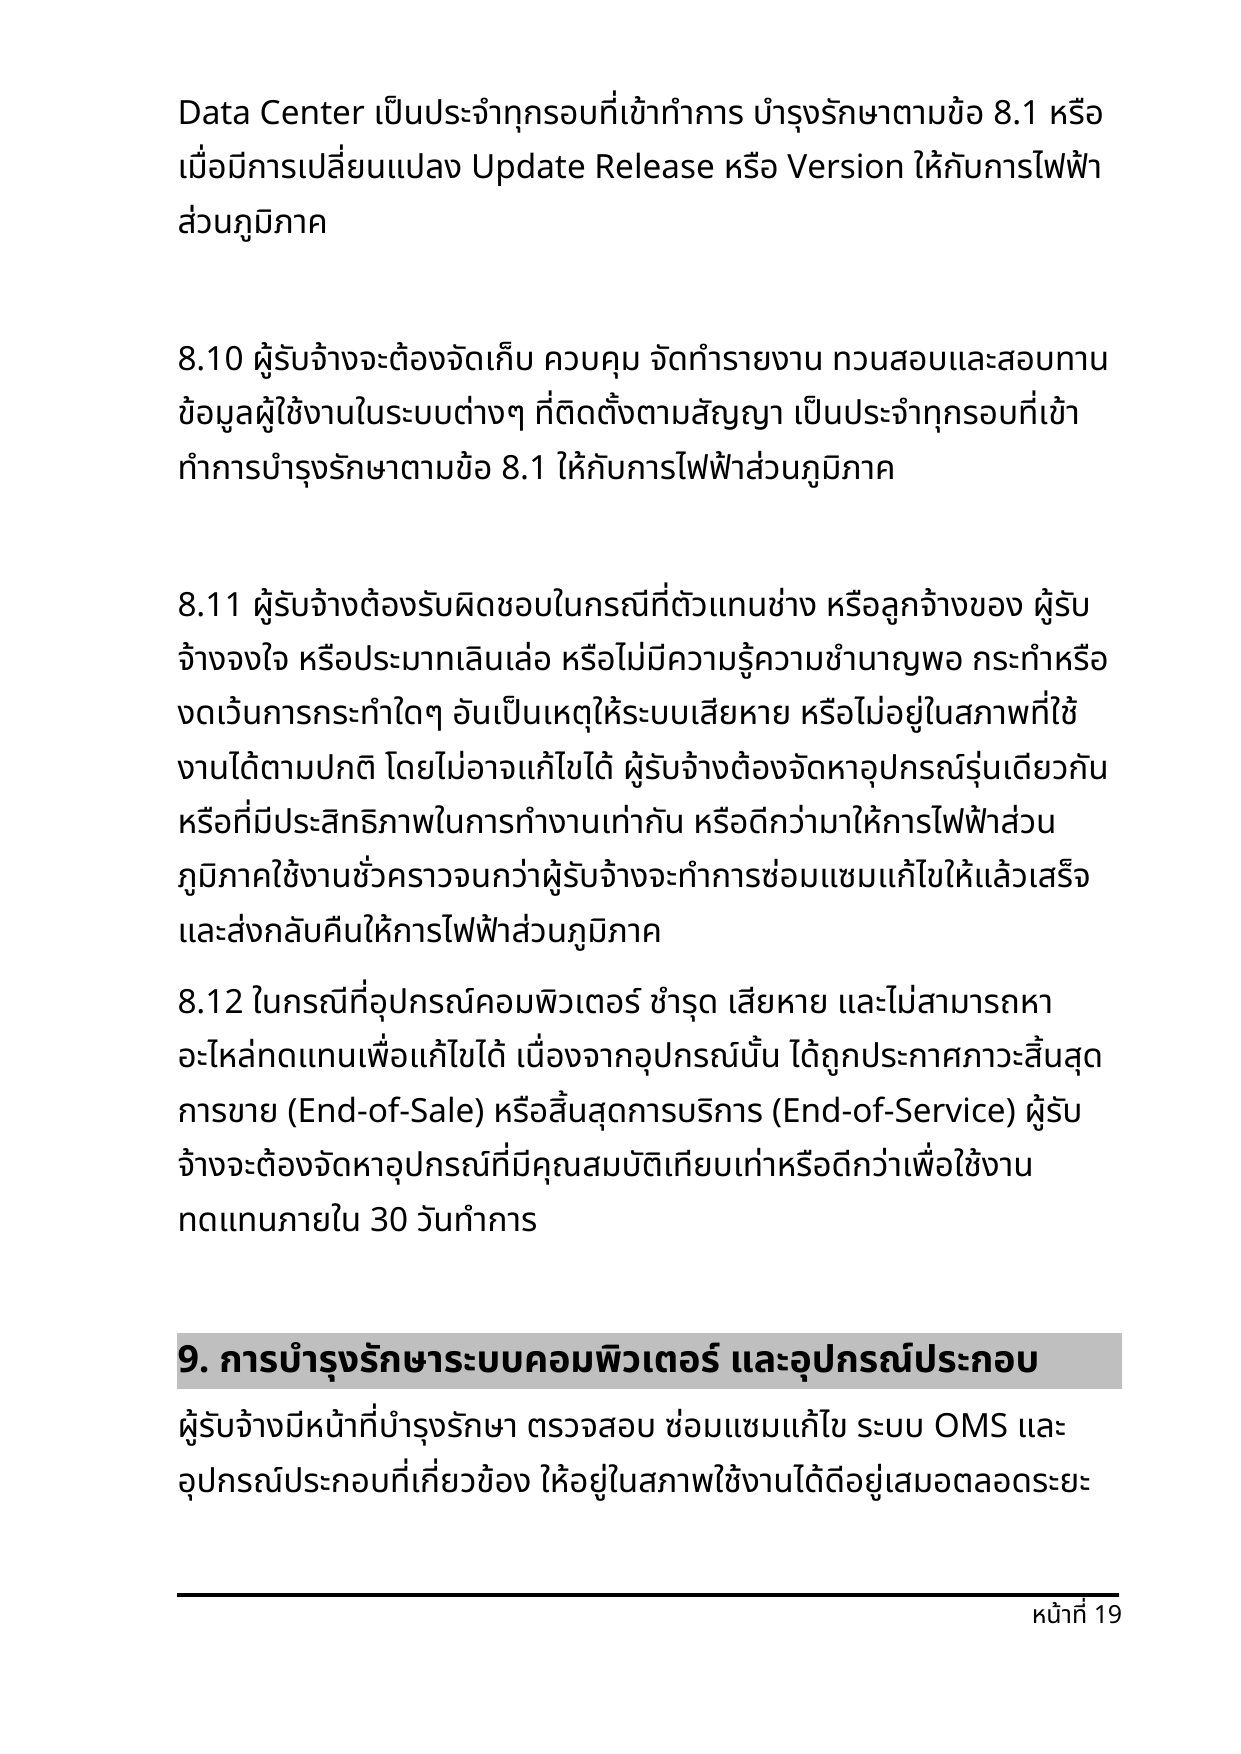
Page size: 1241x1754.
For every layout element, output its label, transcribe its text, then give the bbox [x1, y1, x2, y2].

text 8.12 ในกรณีที่อุปกรณ์คอมพิวเตอร์ ชำรุด เสียหาย และไม่สามารถหาอะไหล่ทดแทนเพื่อแก้ไขได้ เนื่องจากอุปกรณ์นั้น ได้ถูกประกาศภาวะสิ้นสุดการขาย (End-of-Sale) หรือสิ้นสุดการบริการ (End-of-Service) ผู้รับจ้างจะต้องจัดหาอุปกรณ์ที่มีคุณสมบัติเทียบเท่าหรือดีกว่าเพื่อใช้งานทดแทนภายใน 30 วันทำการ [177, 978, 1122, 1246]
subtitle 9. การบำรุงรักษาระบบคอมพิวเตอร์ และอุปกรณ์ประกอบ [177, 1333, 1122, 1389]
text 8.11 ผู้รับจ้างต้องรับผิดชอบในกรณีที่ตัวแทนช่าง หรือลูกจ้างของ ผู้รับจ้างจงใจ หรือประมาทเลินเล่อ หรือไม่มีความรู้ความชำนาญพอ กระทำหรืองดเว้นการกระทำใดๆ อันเป็นเหตุให้ระบบเสียหาย หรือไม่อยู่ในสภาพที่ใช้งานได้ตามปกติ โดยไม่อาจแก้ไขได้ ผู้รับจ้างต้องจัดหาอุปกรณ์รุ่นเดียวกัน หรือที่มีประสิทธิภาพในการทำงานเท่ากัน หรือดีกว่ามาให้การไฟฟ้าส่วนภูมิภาคใช้งานชั่วคราวจนกว่าผู้รับจ้างจะทำการซ่อมแซมแก้ไขให้แล้วเสร็จและส่งกลับคืนให้การไฟฟ้าส่วนภูมิภาค [177, 580, 1122, 957]
text 8.10 ผู้รับจ้างจะต้องจัดเก็บ ควบคุม จัดทำรายงาน ทวนสอบและสอบทานข้อมูลผู้ใช้งานในระบบต่างๆ ที่ติดตั้งตามสัญญา เป็นประจำทุกรอบที่เข้าทำการบำรุงรักษาตามข้อ 8.1 ให้กับการไฟฟ้าส่วนภูมิภาค [177, 334, 1122, 494]
